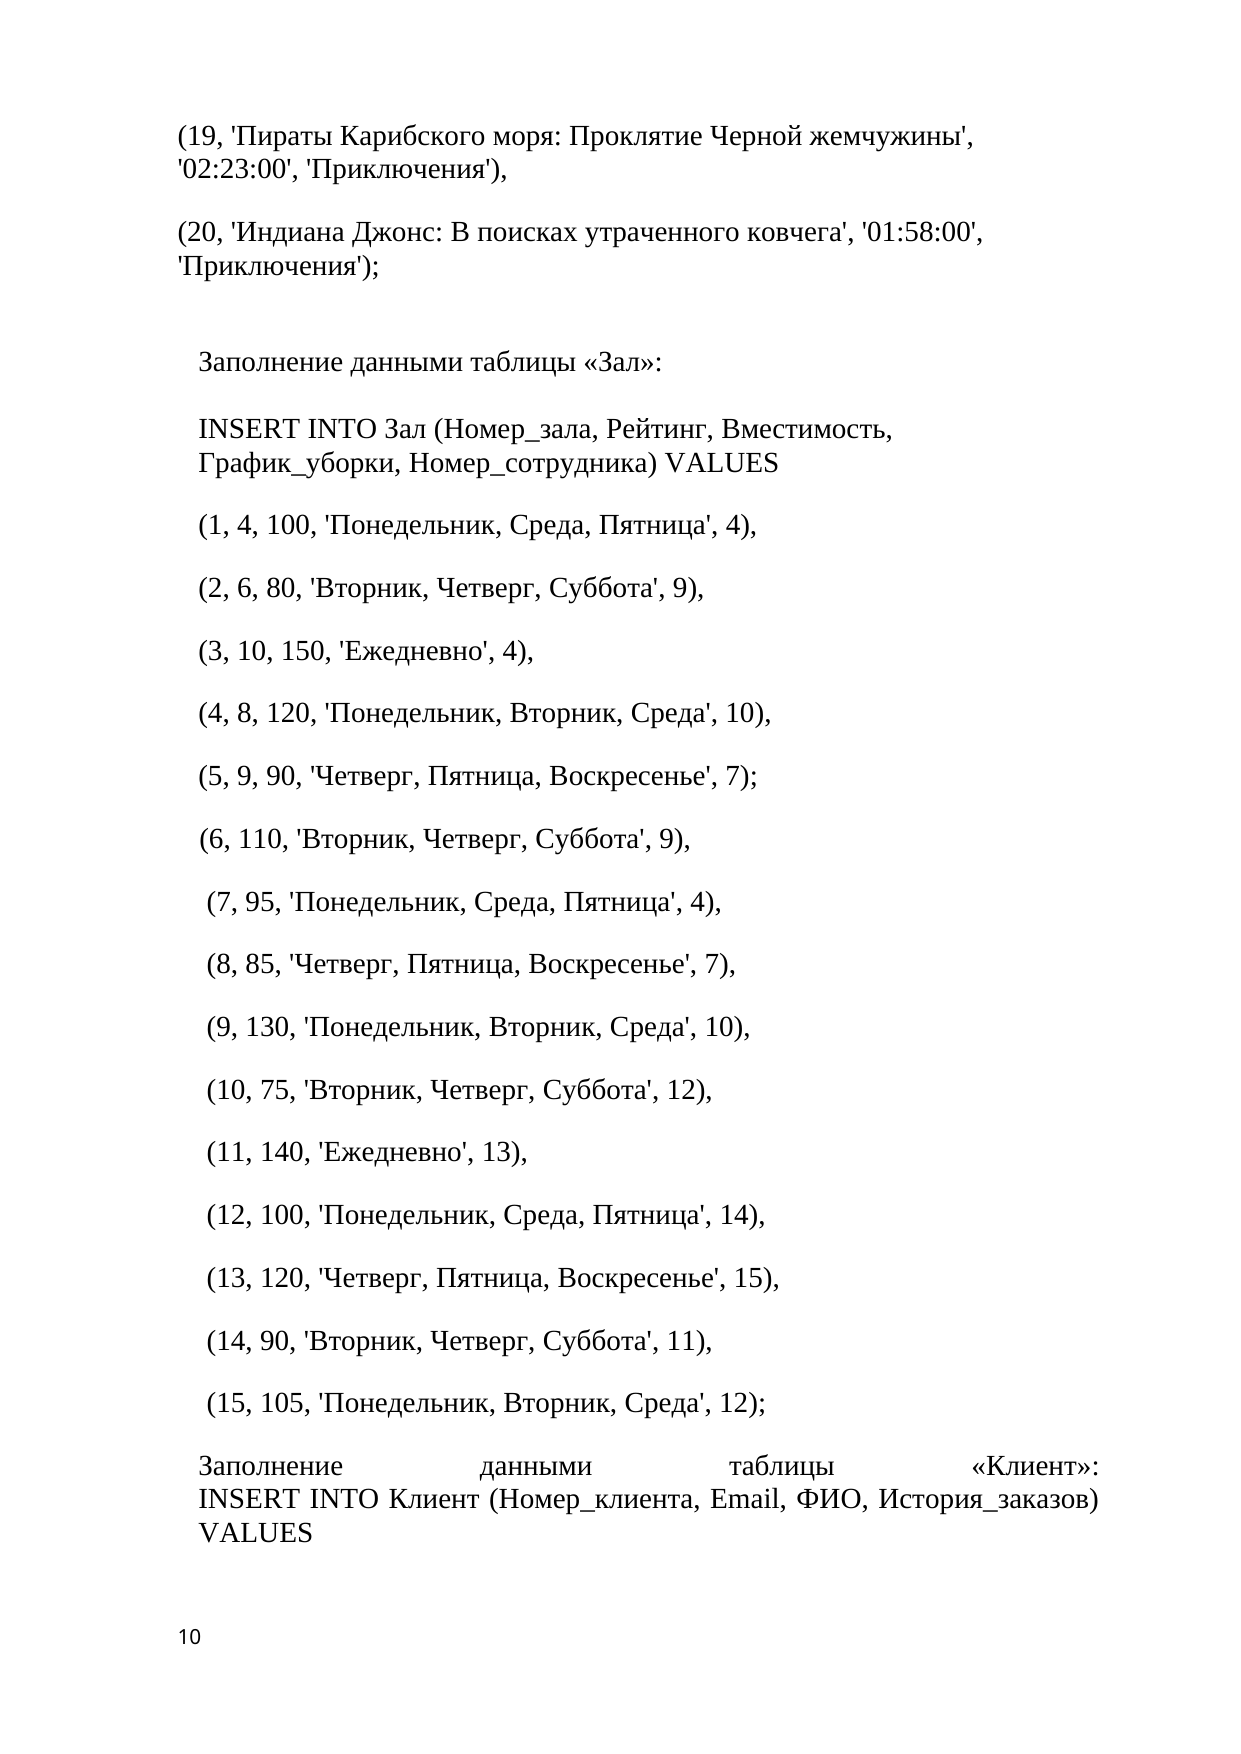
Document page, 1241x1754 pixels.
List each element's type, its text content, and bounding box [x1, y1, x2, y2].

text Заполнение данными таблицы «Зал»: INSERT INTO Зал (Номер_зала, Рейтинг, Вместимость, График_уборки, Номер_сотрудника) VALUES [198, 344, 1100, 478]
text (19, 'Пираты Карибского моря: Проклятие Черной жемчужины', '02:23:00', 'Приключения'), [177, 118, 1100, 185]
text (6, 110, 'Вторник, Четверг, Суббота', 9), [177, 821, 1100, 854]
text (1, 4, 100, 'Понедельник, Среда, Пятница', 4), [198, 507, 1100, 541]
text (5, 9, 90, 'Четверг, Пятница, Воскресенье', 7); [198, 758, 1100, 792]
text (2, 6, 80, 'Вторник, Четверг, Суббота', 9), [198, 570, 1100, 604]
text (14, 90, 'Вторник, Четверг, Суббота', 11), [177, 1323, 1100, 1356]
text (20, 'Индиана Джонс: В поисках утраченного ковчега', '01:58:00', 'Приключения'); [177, 214, 1100, 281]
text (8, 85, 'Четверг, Пятница, Воскресенье', 7), [177, 946, 1100, 980]
text (7, 95, 'Понедельник, Среда, Пятница', 4), [177, 884, 1100, 917]
text (4, 8, 120, 'Понедельник, Вторник, Среда', 10), [198, 696, 1100, 729]
text Заполнение данными таблицы «Клиент»: INSERT INTO Клиент (Номер_клиента, Email, ФИО, История_заказов) VALUES [198, 1448, 1100, 1549]
text (3, 10, 150, 'Ежедневно', 4), [198, 633, 1100, 666]
text (9, 130, 'Понедельник, Вторник, Среда', 10), [177, 1009, 1100, 1043]
text (10, 75, 'Вторник, Четверг, Суббота', 12), [177, 1072, 1100, 1105]
text (15, 105, 'Понедельник, Вторник, Среда', 12); [177, 1385, 1100, 1419]
text (13, 120, 'Четверг, Пятница, Воскресенье', 15), [177, 1260, 1100, 1293]
text (11, 140, 'Ежедневно', 13), [177, 1134, 1100, 1168]
text (12, 100, 'Понедельник, Среда, Пятница', 14), [177, 1197, 1100, 1231]
